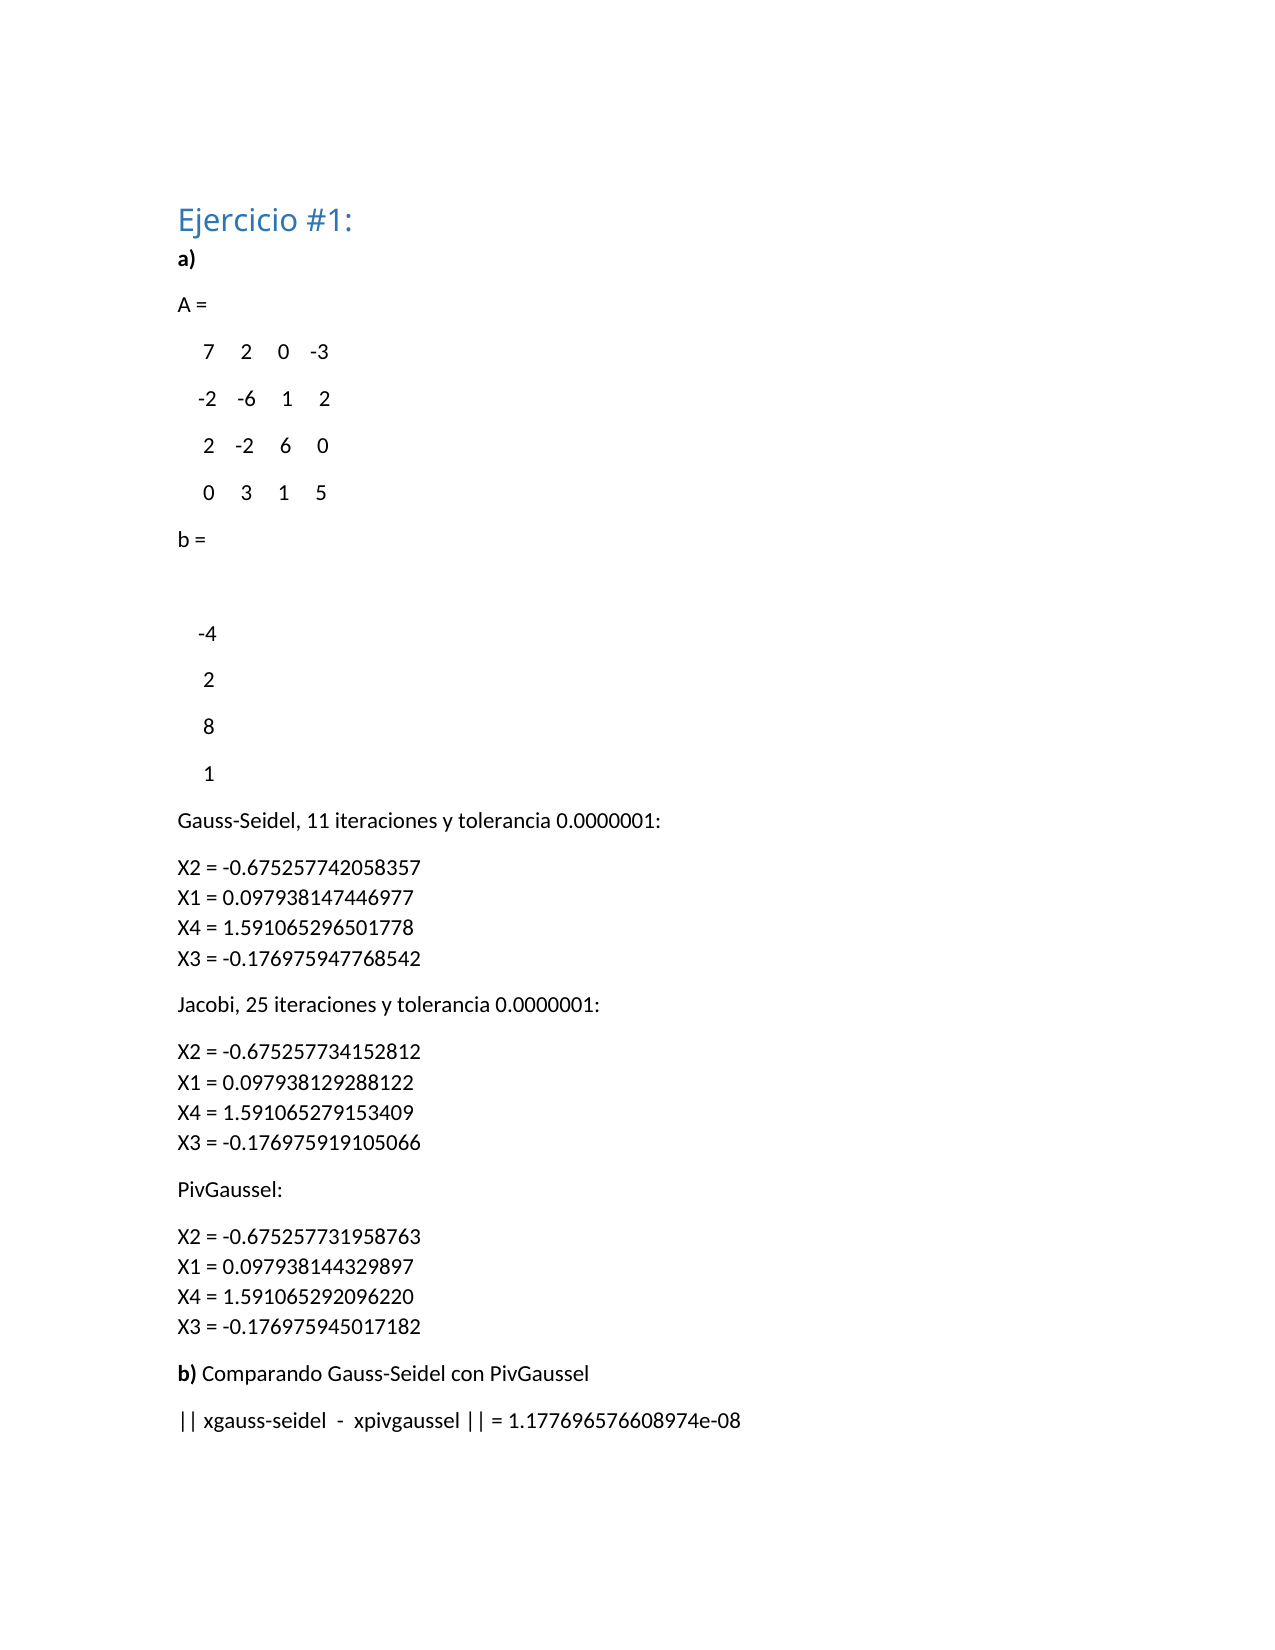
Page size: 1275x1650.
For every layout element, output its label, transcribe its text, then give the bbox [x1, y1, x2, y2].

text 0 3 1 5 [177, 478, 1098, 506]
text 1 [177, 759, 1098, 787]
text 2 -2 6 0 [177, 431, 1098, 459]
subtitle Ejercicio #1: [177, 198, 1098, 240]
text -4 [177, 619, 1098, 647]
text Gauss-Seidel, 11 iteraciones y tolerancia 0.0000001: [177, 806, 1098, 834]
text a) [177, 244, 1098, 272]
text PivGaussel: [177, 1175, 1098, 1203]
text -2 -6 1 2 [177, 384, 1098, 412]
text b) Comparando Gauss-Seidel con PivGaussel [177, 1359, 1098, 1387]
text b = [177, 525, 1098, 553]
text || xgauss-seidel - xpivgaussel || = 1.177696576608974e-08 [177, 1406, 1098, 1434]
text Jacobi, 25 iteraciones y tolerancia 0.0000001: [177, 991, 1098, 1018]
text A = [177, 291, 1098, 318]
text 8 [177, 712, 1098, 740]
text X2 = -0.675257734152812 X1 = 0.097938129288122 X4 = 1.591065279153409 X3 = -0.176975919105066 [177, 1037, 1098, 1156]
text X2 = -0.675257742058357 X1 = 0.097938147446977 X4 = 1.591065296501778 X3 = -0.176975947768542 [177, 853, 1098, 972]
text 2 [177, 666, 1098, 693]
text 7 2 0 -3 [177, 337, 1098, 365]
text X2 = -0.675257731958763 X1 = 0.097938144329897 X4 = 1.591065292096220 X3 = -0.176975945017182 [177, 1222, 1098, 1340]
